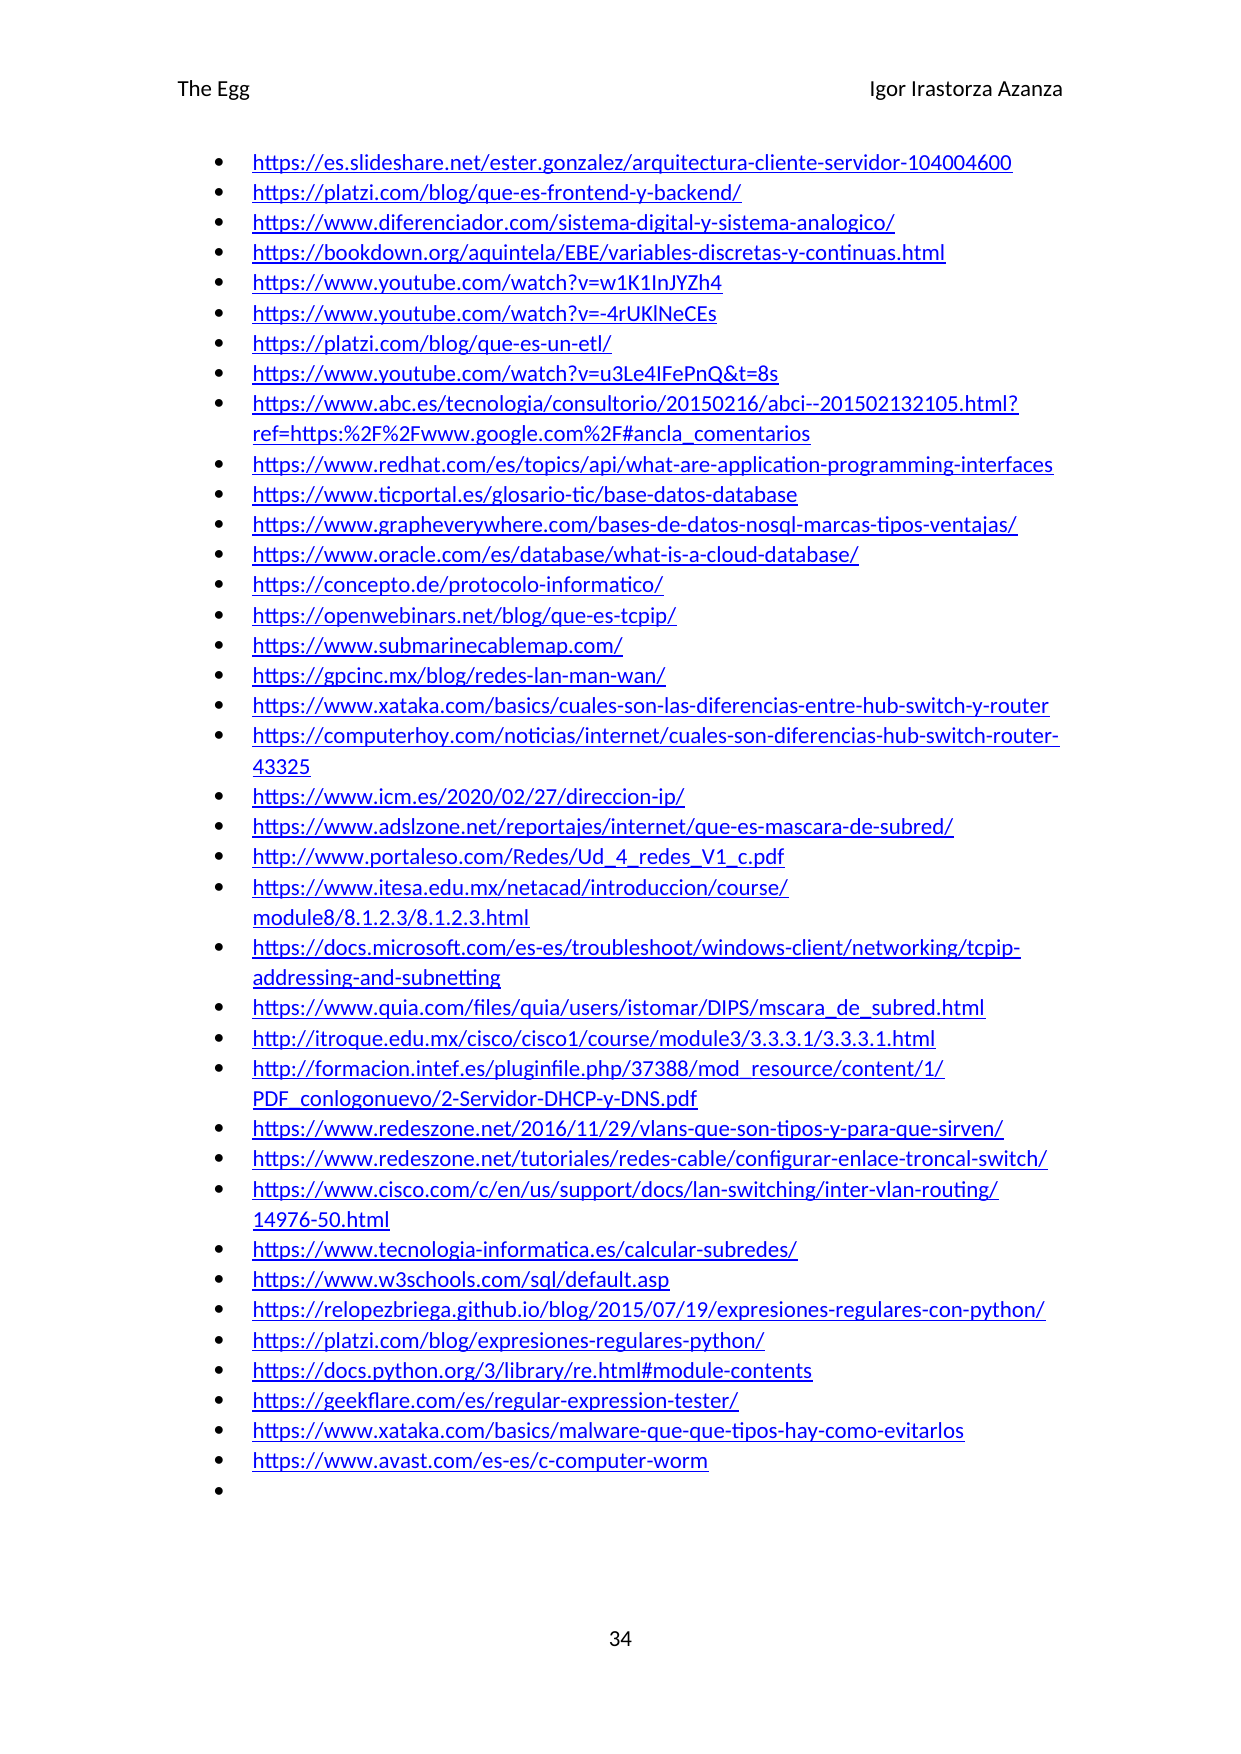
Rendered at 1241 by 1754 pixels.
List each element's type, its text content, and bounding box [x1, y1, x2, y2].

list https://concepto.de/protocolo-informatico/ [215, 571, 1063, 598]
list https://www.redeszone.net/tutoriales/redes-cable/configurar-enlace-troncal-switch/ [215, 1144, 1063, 1172]
list https://platzi.com/blog/expresiones-regulares-python/ [215, 1326, 1063, 1354]
list https://www.abc.es/tecnologia/consultorio/20150216/abci--201502132105.html?ref=https:%2F%2Fwww.google.com%2F#ancla_comentarios [215, 389, 1063, 447]
list https://geekflare.com/es/regular-expression-tester/ [215, 1386, 1063, 1414]
list https://docs.python.org/3/library/re.html#module-contents [215, 1356, 1063, 1384]
list https://es.slideshare.net/ester.gonzalez/arquitectura-cliente-servidor-104004600 [215, 148, 1063, 176]
list https://www.xataka.com/basics/cuales-son-las-diferencias-entre-hub-switch-y-router [215, 691, 1063, 719]
list https://www.redhat.com/es/topics/api/what-are-application-programming-interfaces [215, 450, 1063, 478]
list https://www.redeszone.net/2016/11/29/vlans-que-son-tipos-y-para-que-sirven/ [215, 1114, 1063, 1142]
list http://itroque.edu.mx/cisco/cisco1/course/module3/3.3.3.1/3.3.3.1.html [215, 1024, 1063, 1052]
list http://www.portaleso.com/Redes/Ud_4_redes_V1_c.pdf [215, 842, 1063, 870]
list https://www.oracle.com/es/database/what-is-a-cloud-database/ [215, 540, 1063, 568]
list https://www.ticportal.es/glosario-tic/base-datos-database [215, 480, 1063, 508]
list https://www.tecnologia-informatica.es/calcular-subredes/ [215, 1235, 1063, 1263]
list https://www.adslzone.net/reportajes/internet/que-es-mascara-de-subred/ [215, 812, 1063, 840]
list https://relopezbriega.github.io/blog/2015/07/19/expresiones-regulares-con-python/ [215, 1296, 1063, 1323]
list https://www.youtube.com/watch?v=-4rUKlNeCEs [215, 299, 1063, 327]
list https://www.youtube.com/watch?v=w1K1InJYZh4 [215, 268, 1063, 296]
list https://platzi.com/blog/que-es-un-etl/ [215, 329, 1063, 357]
list https://www.icm.es/2020/02/27/direccion-ip/ [215, 782, 1063, 810]
list https://openwebinars.net/blog/que-es-tcpip/ [215, 601, 1063, 629]
list https://www.grapheverywhere.com/bases-de-datos-nosql-marcas-tipos-ventajas/ [215, 510, 1063, 538]
list https://bookdown.org/aquintela/EBE/variables-discretas-y-continuas.html [215, 238, 1063, 266]
list https://gpcinc.mx/blog/redes-lan-man-wan/ [215, 661, 1063, 689]
list https://www.youtube.com/watch?v=u3Le4IFePnQ&t=8s [215, 359, 1063, 387]
list https://www.diferenciador.com/sistema-digital-y-sistema-analogico/ [215, 208, 1063, 236]
list http://formacion.intef.es/pluginfile.php/37388/mod_resource/content/1/PDF_conlogonuevo/2-Servidor-DHCP-y-DNS.pdf [215, 1054, 1063, 1112]
list https://platzi.com/blog/que-es-frontend-y-backend/ [215, 178, 1063, 206]
list https://www.submarinecablemap.com/ [215, 631, 1063, 659]
list https://www.xataka.com/basics/malware-que-que-tipos-hay-como-evitarlos [215, 1416, 1063, 1444]
list https://docs.microsoft.com/es-es/troubleshoot/windows-client/networking/tcpip-addressing-and-subnetting [215, 933, 1063, 991]
list https://www.quia.com/files/quia/users/istomar/DIPS/mscara_de_subred.html [215, 993, 1063, 1021]
list https://www.cisco.com/c/en/us/support/docs/lan-switching/inter-vlan-routing/14976-50.html [215, 1175, 1063, 1233]
list https://computerhoy.com/noticias/internet/cuales-son-diferencias-hub-switch-router-43325 [215, 722, 1063, 780]
list https://www.w3schools.com/sql/default.asp [215, 1265, 1063, 1293]
list https://www.avast.com/es-es/c-computer-worm [215, 1447, 1063, 1474]
list https://www.itesa.edu.mx/netacad/introduccion/course/module8/8.1.2.3/8.1.2.3.html [215, 873, 1063, 931]
